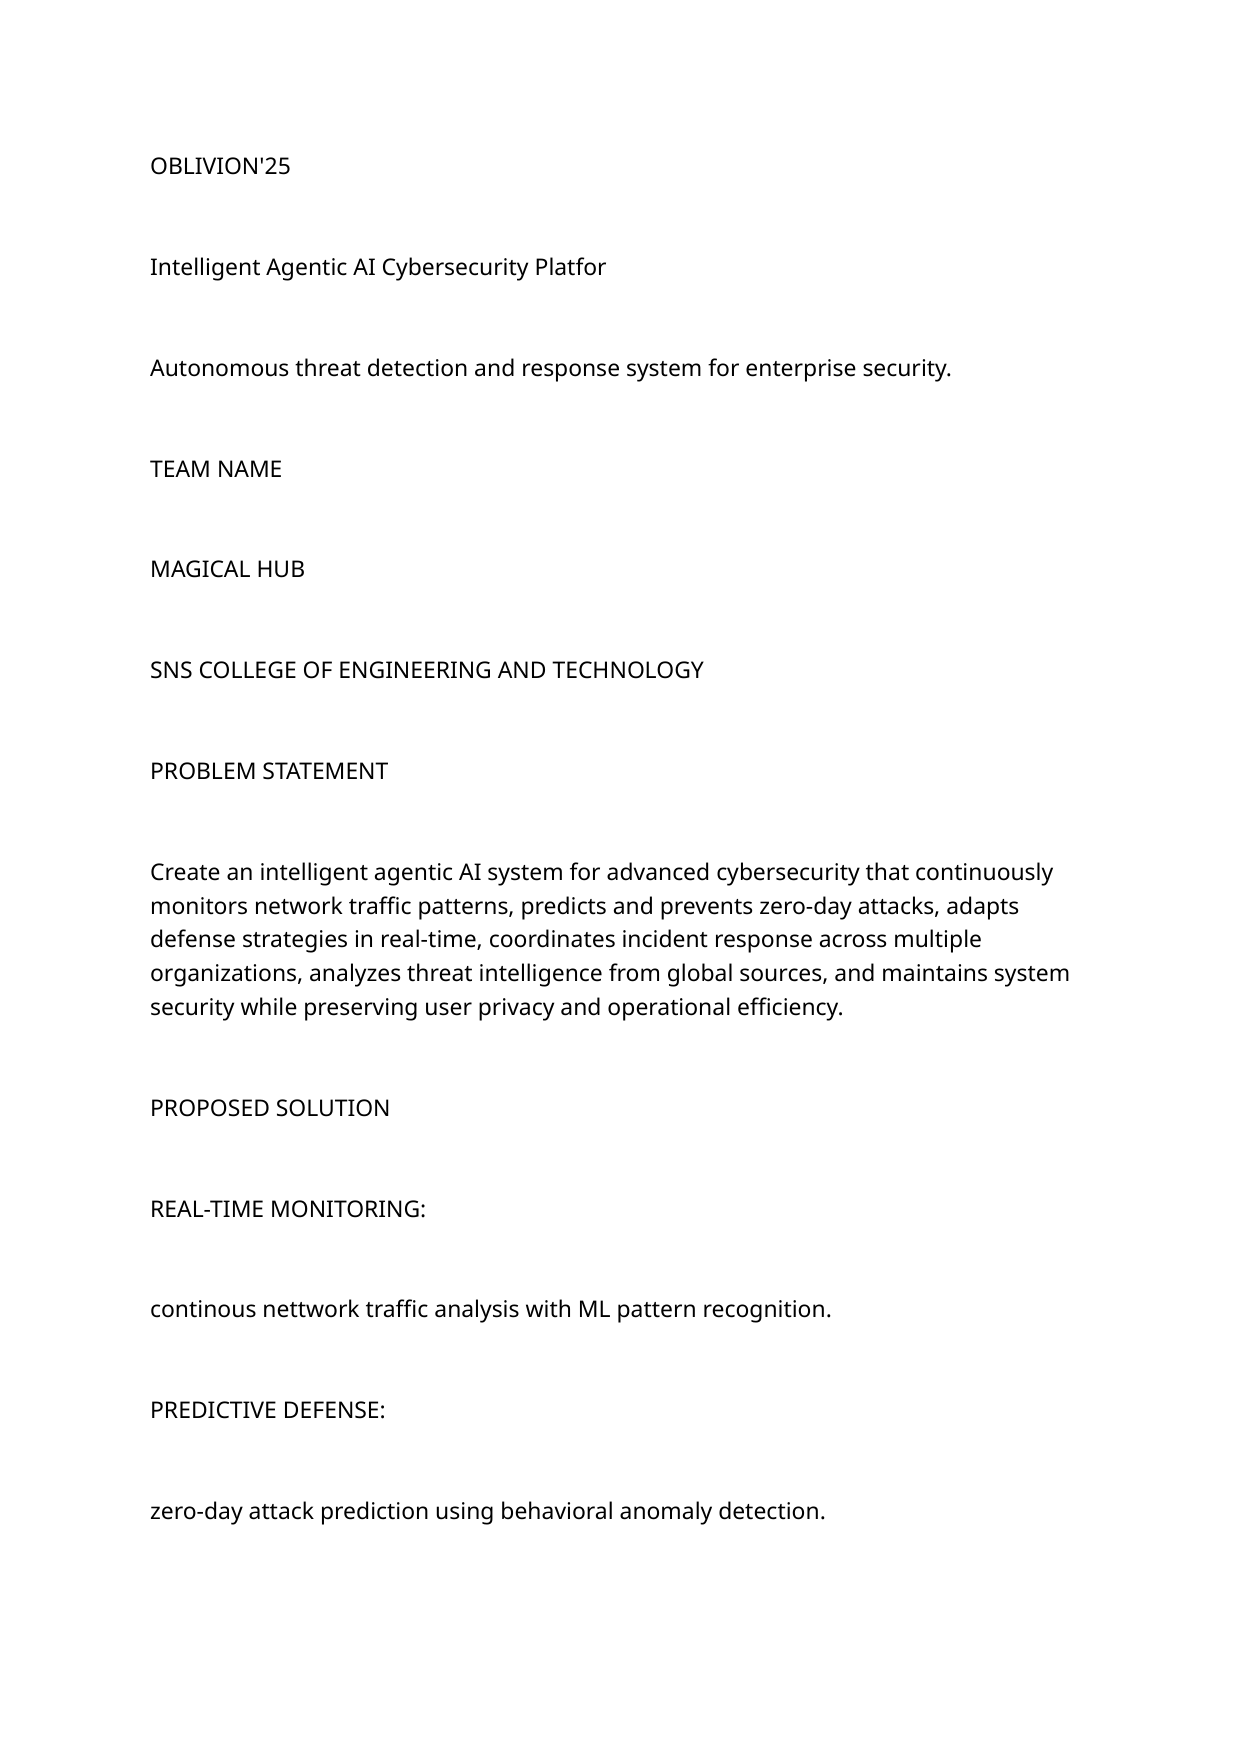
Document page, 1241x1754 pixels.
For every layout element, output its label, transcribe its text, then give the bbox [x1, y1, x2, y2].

text Autonomous threat detection and response system for enterprise security. [150, 352, 1090, 383]
text TEAM NAME [150, 452, 1090, 484]
text MAGICAL HUB [150, 553, 1090, 584]
text zero-day attack prediction using behavioral anomaly detection. [150, 1495, 1090, 1526]
text Create an intelligent agentic AI system for advanced cybersecurity that continuously monitors network traffic patterns, predicts and prevents zero-day attacks, adapts defense strategies in real-time, coordinates incident response across multiple organizations, analyzes threat intelligence from global sources, and maintains system security while preserving user privacy and operational efficiency. [150, 856, 1090, 1022]
text SNS COLLEGE OF ENGINEERING AND TECHNOLOGY [150, 654, 1090, 685]
text OBLIVION'25 [150, 150, 1090, 181]
text continous nettwork traffic analysis with ML pattern recognition. [150, 1293, 1090, 1324]
text REAL-TIME MONITORING: [150, 1192, 1090, 1224]
text PREDICTIVE DEFENSE: [150, 1394, 1090, 1425]
text PROPOSED SOLUTION [150, 1092, 1090, 1123]
text PROBLEM STATEMENT [150, 755, 1090, 786]
text Intelligent Agentic AI Cybersecurity Platfor [150, 251, 1090, 282]
